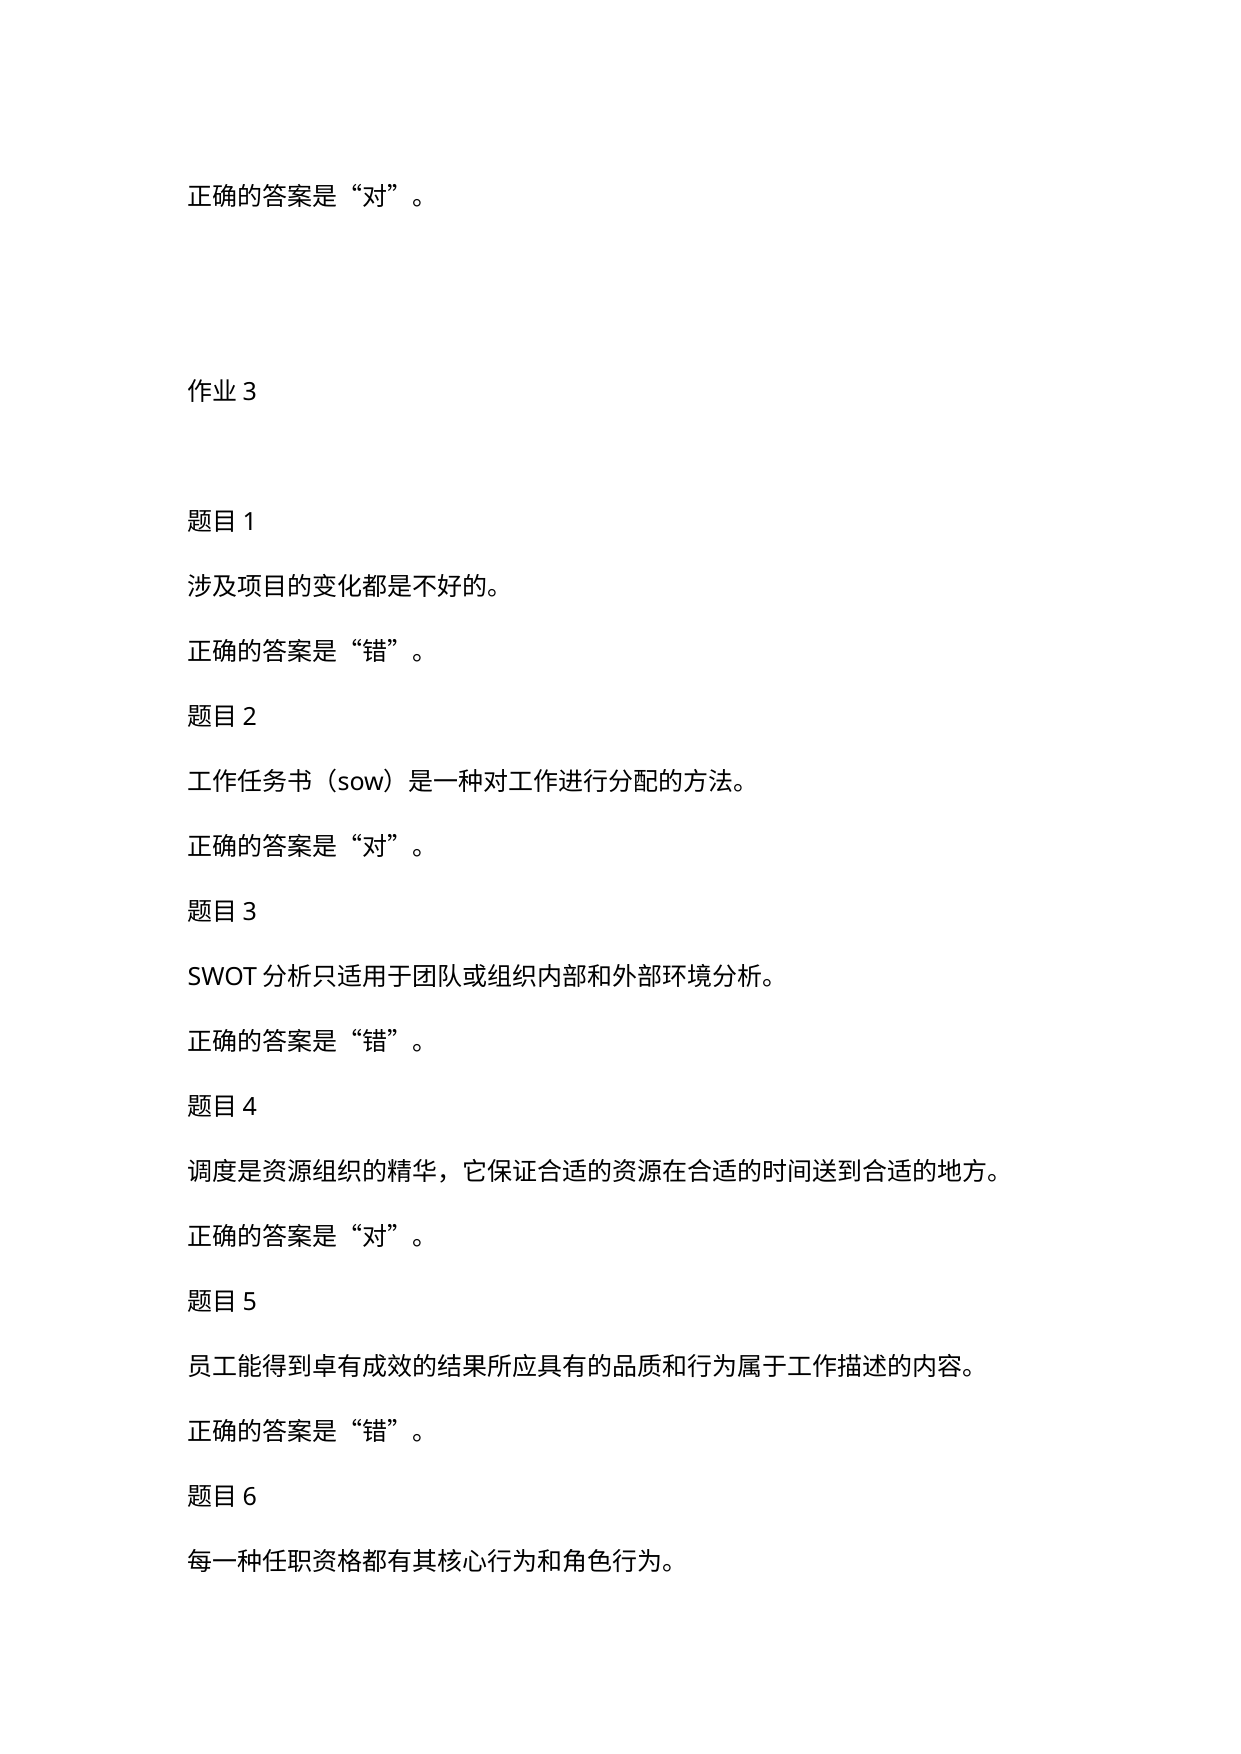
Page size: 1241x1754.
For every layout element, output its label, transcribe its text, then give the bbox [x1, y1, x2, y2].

text 调度是资源组织的精华，它保证合适的资源在合适的时间送到合适的地方。 [187, 1137, 1053, 1202]
text 每一种任职资格都有其核心行为和角色行为。 [187, 1527, 1053, 1592]
text 工作任务书（sow）是一种对工作进行分配的方法。 [187, 747, 1053, 812]
text 正确的答案是“对”。 [187, 162, 1053, 227]
text 正确的答案是“错”。 [187, 1397, 1053, 1462]
text 题目4 [187, 1072, 1053, 1137]
text 题目6 [187, 1462, 1053, 1527]
text 正确的答案是“错”。 [187, 1007, 1053, 1072]
text 题目5 [187, 1267, 1053, 1332]
text 题目3 [187, 877, 1053, 942]
text 涉及项目的变化都是不好的。 [187, 552, 1053, 617]
text 作业3 [187, 357, 1053, 422]
text 正确的答案是“对”。 [187, 1202, 1053, 1267]
text 正确的答案是“错”。 [187, 617, 1053, 682]
text 题目2 [187, 682, 1053, 747]
text 题目1 [187, 487, 1053, 552]
text 正确的答案是“对”。 [187, 812, 1053, 877]
text SWOT分析只适用于团队或组织内部和外部环境分析。 [187, 942, 1053, 1007]
text 员工能得到卓有成效的结果所应具有的品质和行为属于工作描述的内容。 [187, 1332, 1053, 1397]
